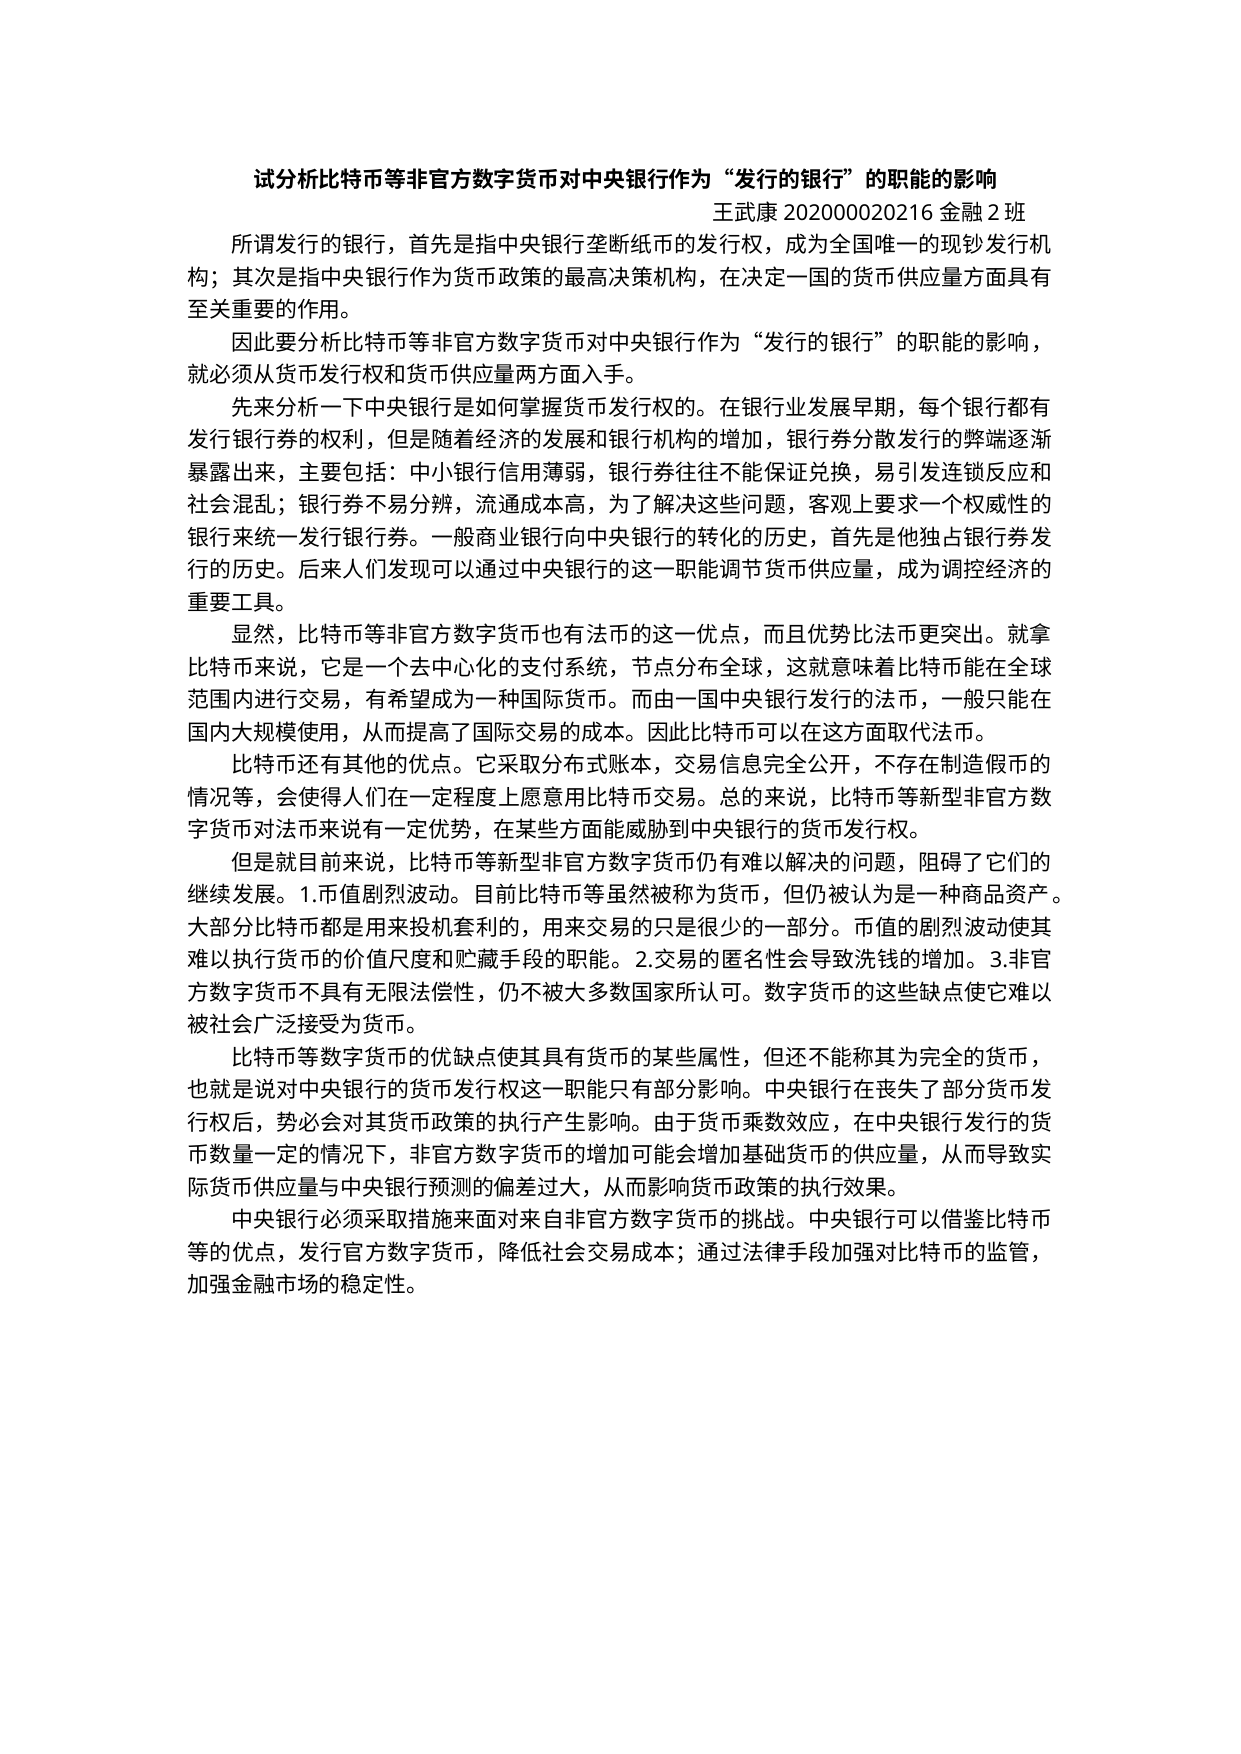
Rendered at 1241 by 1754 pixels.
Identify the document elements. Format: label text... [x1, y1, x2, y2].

text 显然，比特币等非官方数字货币也有法币的这一优点，而且优势比法币更突出。就拿比特币来说，它是一个去中心化的支付系统，节点分布全球，这就意味着比特币能在全球范围内进行交易，有希望成为一种国际货币。而由一国中央银行发行的法币，一般只能在国内大规模使用，从而提高了国际交易的成本。因此比特币可以在这方面取代法币。 [187, 617, 1053, 747]
text 比特币等数字货币的优缺点使其具有货币的某些属性，但还不能称其为完全的货币，也就是说对中央银行的货币发行权这一职能只有部分影响。中央银行在丧失了部分货币发行权后，势必会对其货币政策的执行产生影响。由于货币乘数效应，在中央银行发行的货币数量一定的情况下，非官方数字货币的增加可能会增加基础货币的供应量，从而导致实际货币供应量与中央银行预测的偏差过大，从而影响货币政策的执行效果。 [187, 1039, 1053, 1202]
text 因此要分析比特币等非官方数字货币对中央银行作为“发行的银行”的职能的影响，就必须从货币发行权和货币供应量两方面入手。 [187, 324, 1053, 389]
text 先来分析一下中央银行是如何掌握货币发行权的。在银行业发展早期，每个银行都有发行银行券的权利，但是随着经济的发展和银行机构的增加，银行券分散发行的弊端逐渐暴露出来，主要包括：中小银行信用薄弱，银行券往往不能保证兑换，易引发连锁反应和社会混乱；银行券不易分辨，流通成本高，为了解决这些问题，客观上要求一个权威性的银行来统一发行银行券。一般商业银行向中央银行的转化的历史，首先是他独占银行券发行的历史。后来人们发现可以通过中央银行的这一职能调节货币供应量，成为调控经济的重要工具。 [187, 389, 1053, 617]
text 试分析比特币等非官方数字货币对中央银行作为“发行的银行”的职能的影响 [187, 162, 1053, 194]
text 所谓发行的银行，首先是指中央银行垄断纸币的发行权，成为全国唯一的现钞发行机构；其次是指中央银行作为货币政策的最高决策机构，在决定一国的货币供应量方面具有至关重要的作用。 [187, 227, 1053, 324]
text 但是就目前来说，比特币等新型非官方数字货币仍有难以解决的问题，阻碍了它们的继续发展。1.币值剧烈波动。目前比特币等虽然被称为货币，但仍被认为是一种商品资产。大部分比特币都是用来投机套利的，用来交易的只是很少的一部分。币值的剧烈波动使其难以执行货币的价值尺度和贮藏手段的职能。2.交易的匿名性会导致洗钱的增加。3.非官方数字货币不具有无限法偿性，仍不被大多数国家所认可。数字货币的这些缺点使它难以被社会广泛接受为货币。 [187, 844, 1053, 1039]
text 比特币还有其他的优点。它采取分布式账本，交易信息完全公开，不存在制造假币的情况等，会使得人们在一定程度上愿意用比特币交易。总的来说，比特币等新型非官方数字货币对法币来说有一定优势，在某些方面能威胁到中央银行的货币发行权。 [187, 747, 1053, 844]
text 中央银行必须采取措施来面对来自非官方数字货币的挑战。中央银行可以借鉴比特币等的优点，发行官方数字货币，降低社会交易成本；通过法律手段加强对比特币的监管，加强金融市场的稳定性。 [187, 1202, 1053, 1299]
text 王武康 202000020216 金融2班 [187, 194, 1053, 227]
